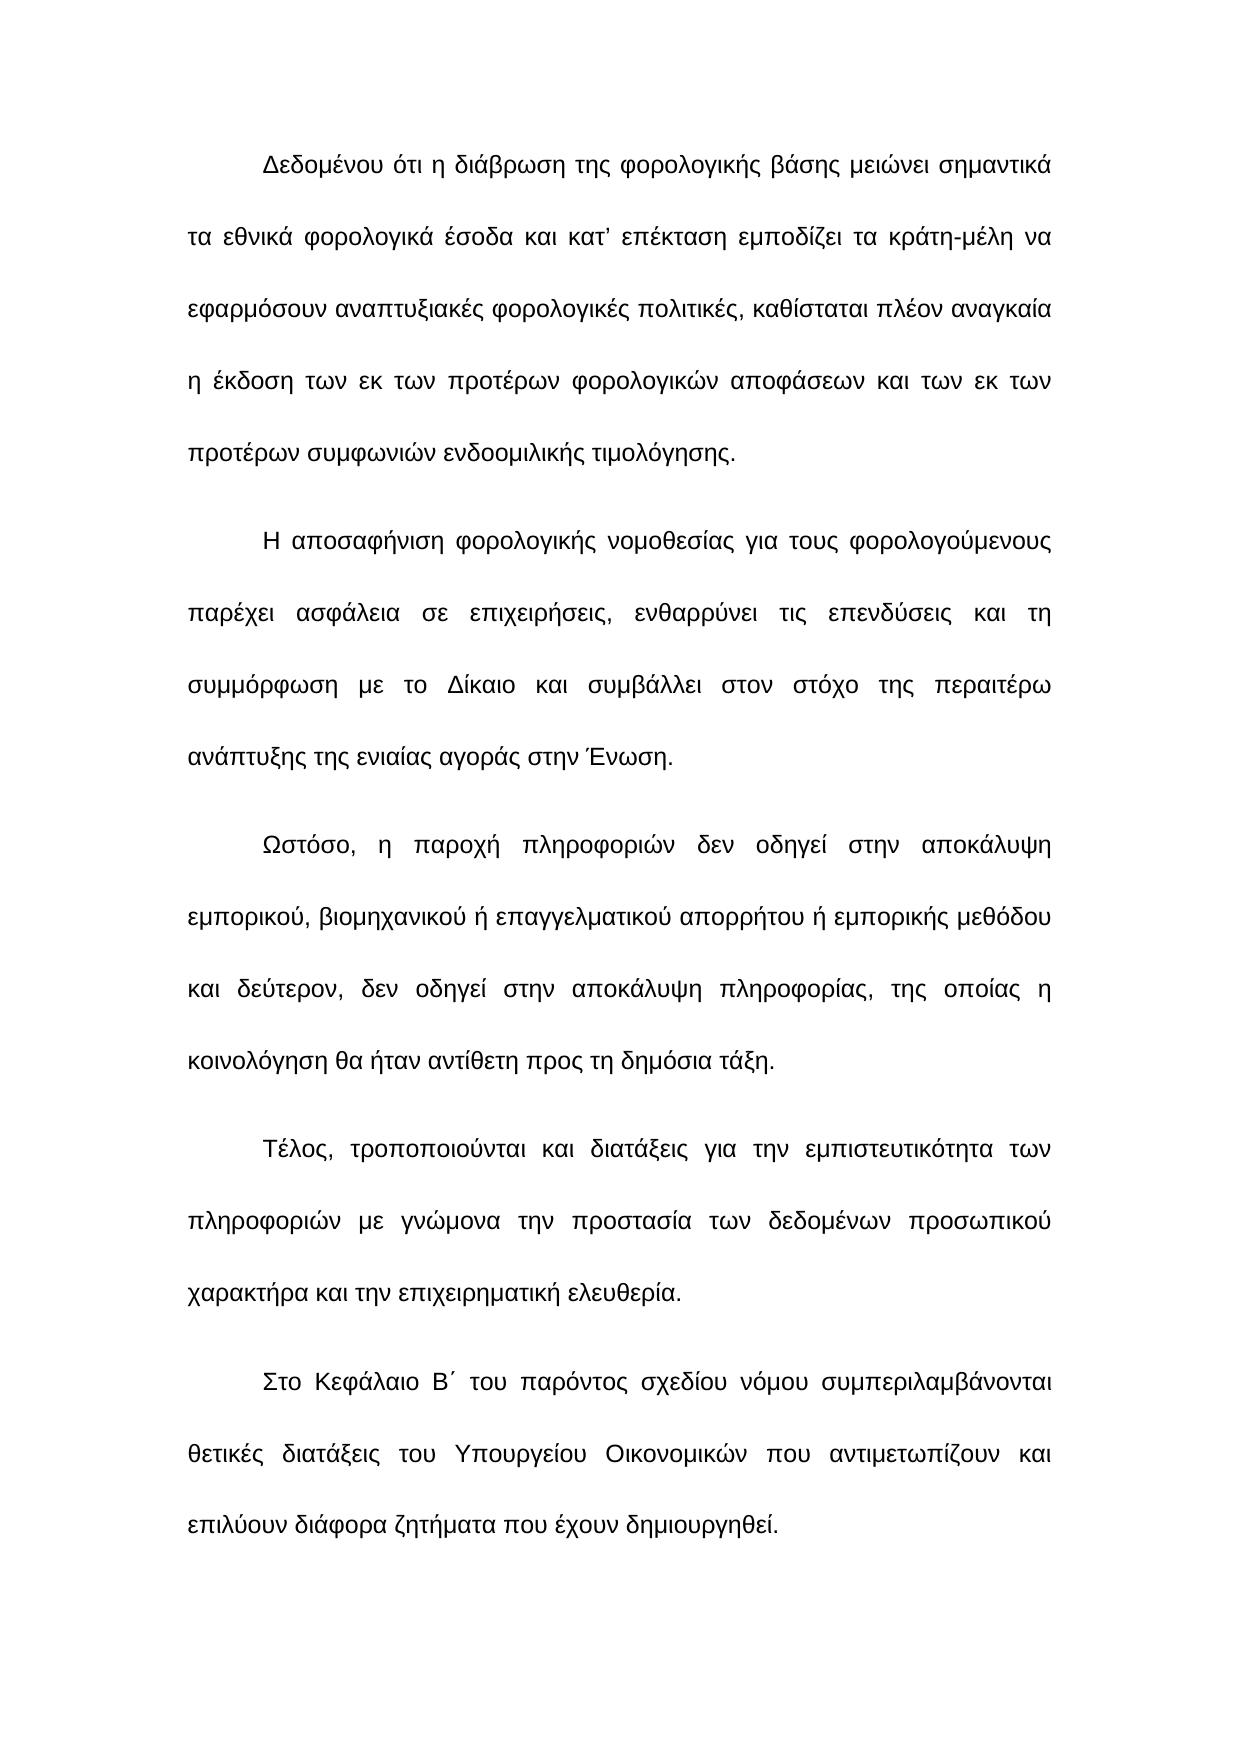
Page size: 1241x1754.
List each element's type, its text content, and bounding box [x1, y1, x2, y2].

text Ωστόσο, η παροχή πληροφοριών δεν οδηγεί στην αποκάλυψη εμπορικού, βιομηχανικού ή επαγγελματικού απορρήτου ή εμπορικής μεθόδου και δεύτερον, δεν οδηγεί στην αποκάλυψη πληροφορίας, της οποίας η κοινολόγηση θα ήταν αντίθετη προς τη δημόσια τάξη. [187, 830, 1053, 1074]
text Στο Κεφάλαιο Β΄ του παρόντος σχεδίου νόμου συμπεριλαμβάνονται θετικές διατάξεις του Υπουργείου Οικονομικών που αντιμετωπίζουν και επιλύουν διάφορα ζητήματα που έχουν δημιουργηθεί. [187, 1367, 1053, 1539]
text Τέλος, τροποποιούνται και διατάξεις για την εμπιστευτικότητα των πληροφοριών με γνώμονα την προστασία των δεδομένων προσωπικού χαρακτήρα και την επιχειρηματική ελευθερία. [187, 1134, 1053, 1307]
text Δεδομένου ότι η διάβρωση της φορολογικής βάσης μειώνει σημαντικά τα εθνικά φορολογικά έσοδα και κατ’ επέκταση εμποδίζει τα κράτη-μέλη να εφαρμόσουν αναπτυξιακές φορολογικές πολιτικές, καθίσταται πλέον αναγκαία η έκδοση των εκ των προτέρων φορολογικών αποφάσεων και των εκ των προτέρων συμφωνιών ενδοομιλικής τιμολόγησης. [187, 150, 1053, 466]
text Η αποσαφήνιση φορολογικής νομοθεσίας για τους φορολογούμενους παρέχει ασφάλεια σε επιχειρήσεις, ενθαρρύνει τις επενδύσεις και τη συμμόρφωση με το Δίκαιο και συμβάλλει στον στόχο της περαιτέρω ανάπτυξης της ενιαίας αγοράς στην Ένωση. [187, 526, 1053, 770]
